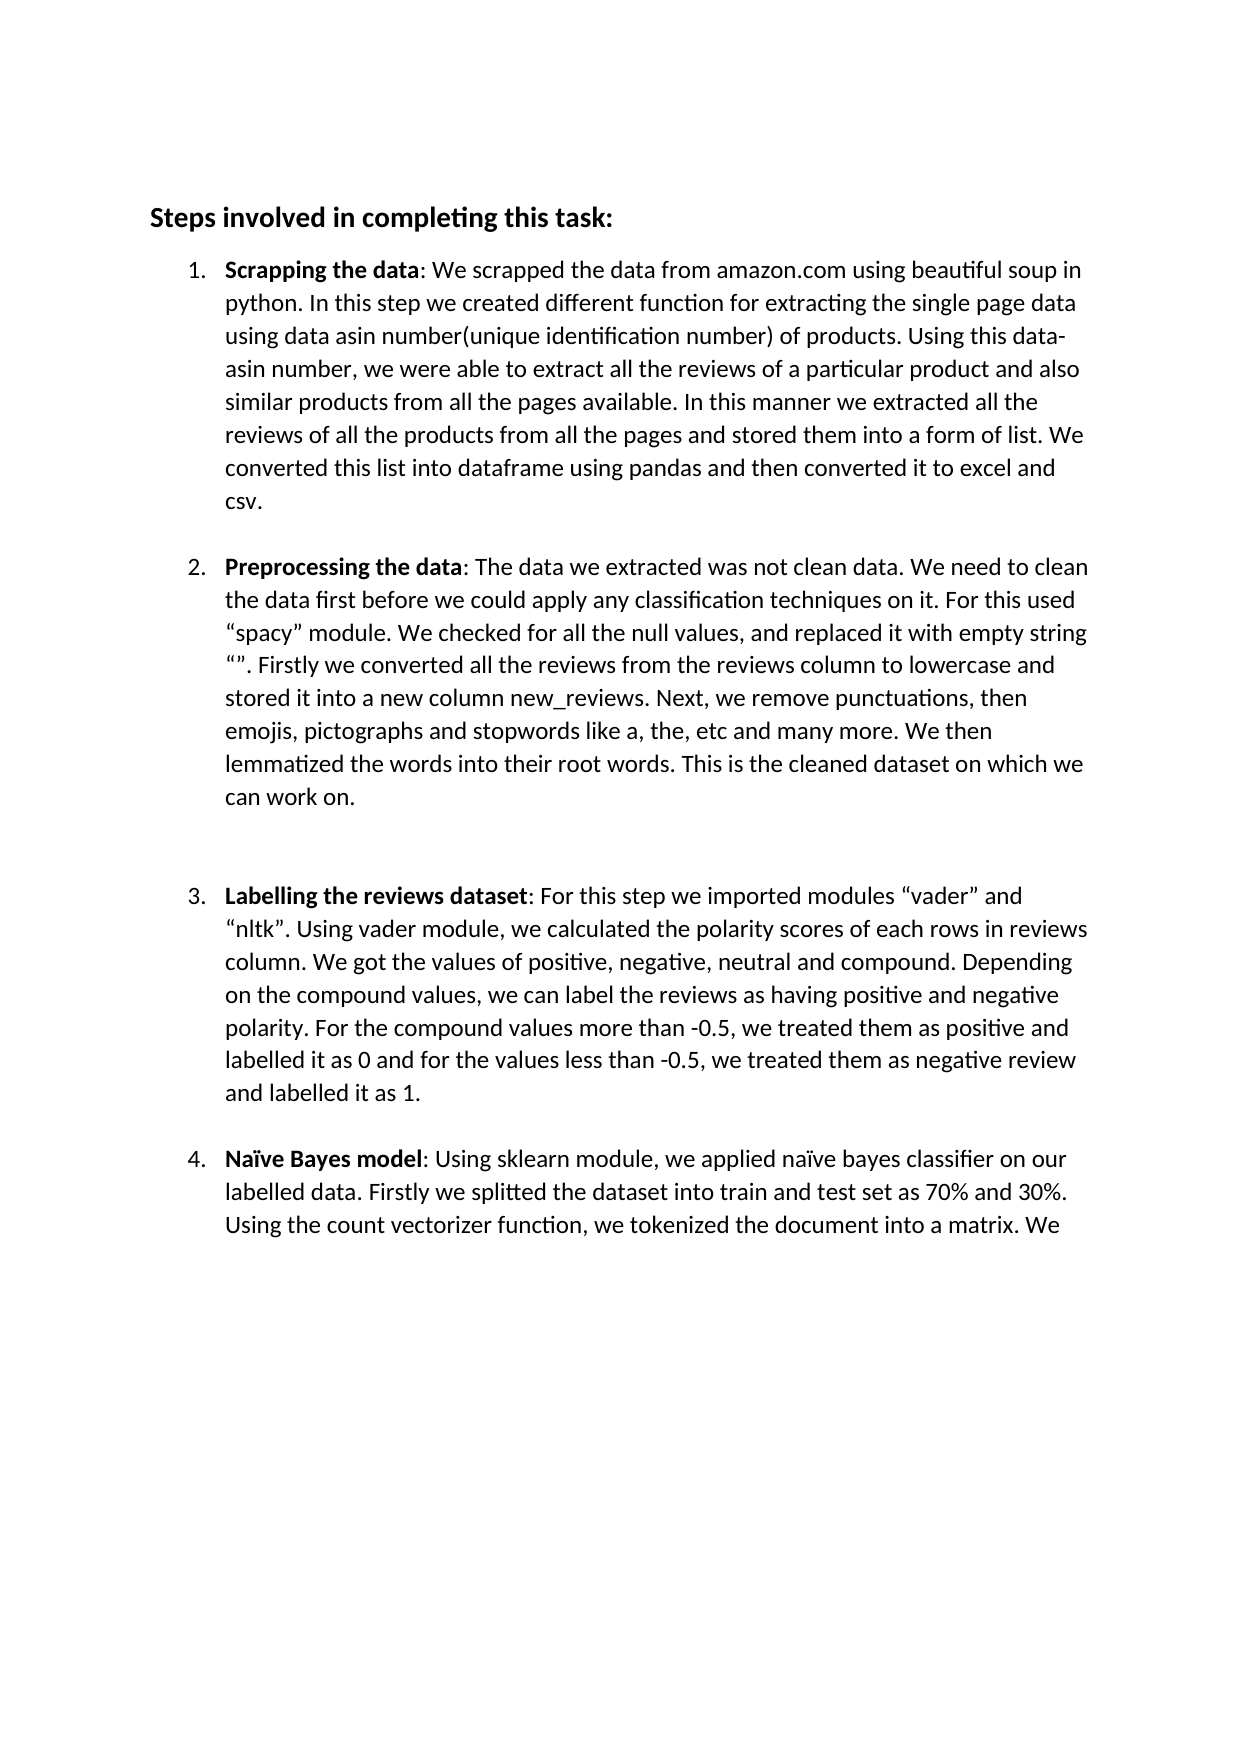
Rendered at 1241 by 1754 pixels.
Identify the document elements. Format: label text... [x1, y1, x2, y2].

list Labelling the reviews dataset: For this step we imported modules “vader” and “nltk”. Using vader module, we calculated the polarity scores of each rows in reviews column. We got the values of positive, negative, neutral and compound. Depending on the compound values, we can label the reviews as having positive and negative polarity. For the compound values more than -0.5, we treated them as positive and labelled it as 0 and for the values less than -0.5, we treated them as negative review and labelled it as 1. [187, 880, 1090, 1108]
text Steps involved in completing this task: [150, 199, 1090, 235]
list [187, 1143, 1090, 1240]
list Scrapping the data: We scrapped the data from amazon.com using beautiful soup in python. In this step we created different function for extracting the single page data using data asin number(unique identification number) of products. Using this data-asin number, we were able to extract all the reviews of a particular product and also similar products from all the pages available. In this manner we extracted all the reviews of all the products from all the pages and stored them into a form of list. We converted this list into dataframe using pandas and then converted it to excel and csv. [187, 255, 1090, 516]
list Preprocessing the data: The data we extracted was not clean data. We need to clean the data first before we could apply any classification techniques on it. For this used “spacy” module. We checked for all the null values, and replaced it with empty string “”. Firstly we converted all the reviews from the reviews column to lowercase and stored it into a new column new_reviews. Next, we remove punctuations, then emojis, pictographs and stopwords like a, the, etc and many more. We then lemmatized the words into their root words. This is the cleaned dataset on which we can work on. [187, 551, 1090, 812]
